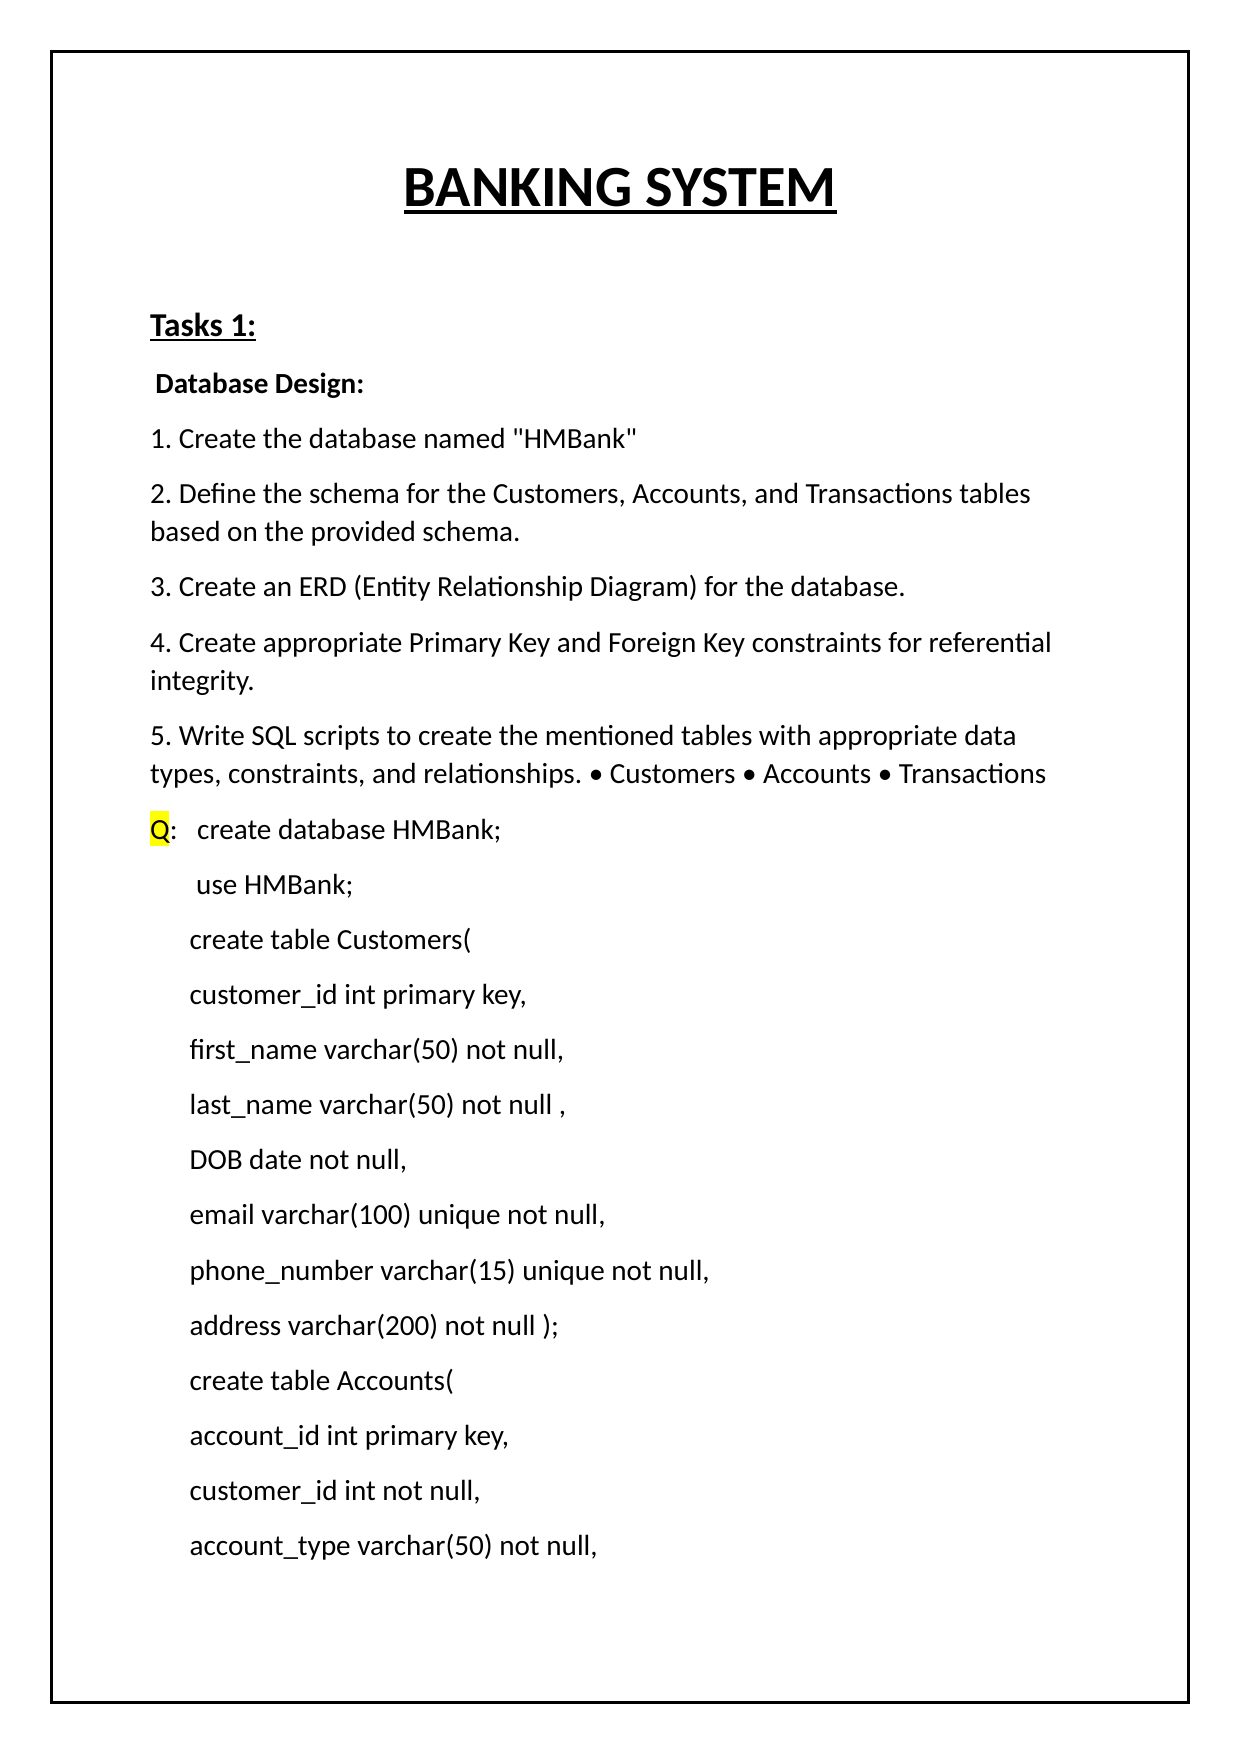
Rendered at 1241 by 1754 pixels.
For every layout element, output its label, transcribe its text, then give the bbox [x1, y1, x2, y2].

text account_type varchar(50) not null, [150, 1527, 1090, 1563]
text 5. Write SQL scripts to create the mentioned tables with appropriate data types, constraints, and relationships. • Customers • Accounts • Transactions [150, 717, 1090, 791]
text email varchar(100) unique not null, [150, 1196, 1090, 1232]
text customer_id int not null, [150, 1472, 1090, 1508]
text 4. Create appropriate Primary Key and Foreign Key constraints for referential integrity. [150, 624, 1090, 698]
text DOB date not null, [150, 1141, 1090, 1177]
text BANKING SYSTEM [150, 150, 1090, 221]
text create table Accounts( [150, 1362, 1090, 1397]
text address varchar(200) not null ); [150, 1307, 1090, 1342]
text 3. Create an ERD (Entity Relationship Diagram) for the database. [150, 568, 1090, 604]
text 2. Define the schema for the Customers, Accounts, and Transactions tables based on the provided schema. [150, 475, 1090, 549]
text use HMBank; [150, 866, 1090, 901]
text account_id int primary key, [150, 1417, 1090, 1452]
text customer_id int primary key, [150, 976, 1090, 1012]
text Database Design: [150, 365, 1090, 400]
text last_name varchar(50) not null , [150, 1086, 1090, 1122]
text create table Customers( [150, 921, 1090, 957]
text phone_number varchar(15) unique not null, [150, 1252, 1090, 1287]
text Tasks 1: [150, 304, 1090, 345]
text 1. Create the database named "HMBank" [150, 420, 1090, 456]
text Q: create database HMBank; [169, 811, 1090, 846]
text first_name varchar(50) not null, [150, 1031, 1090, 1067]
